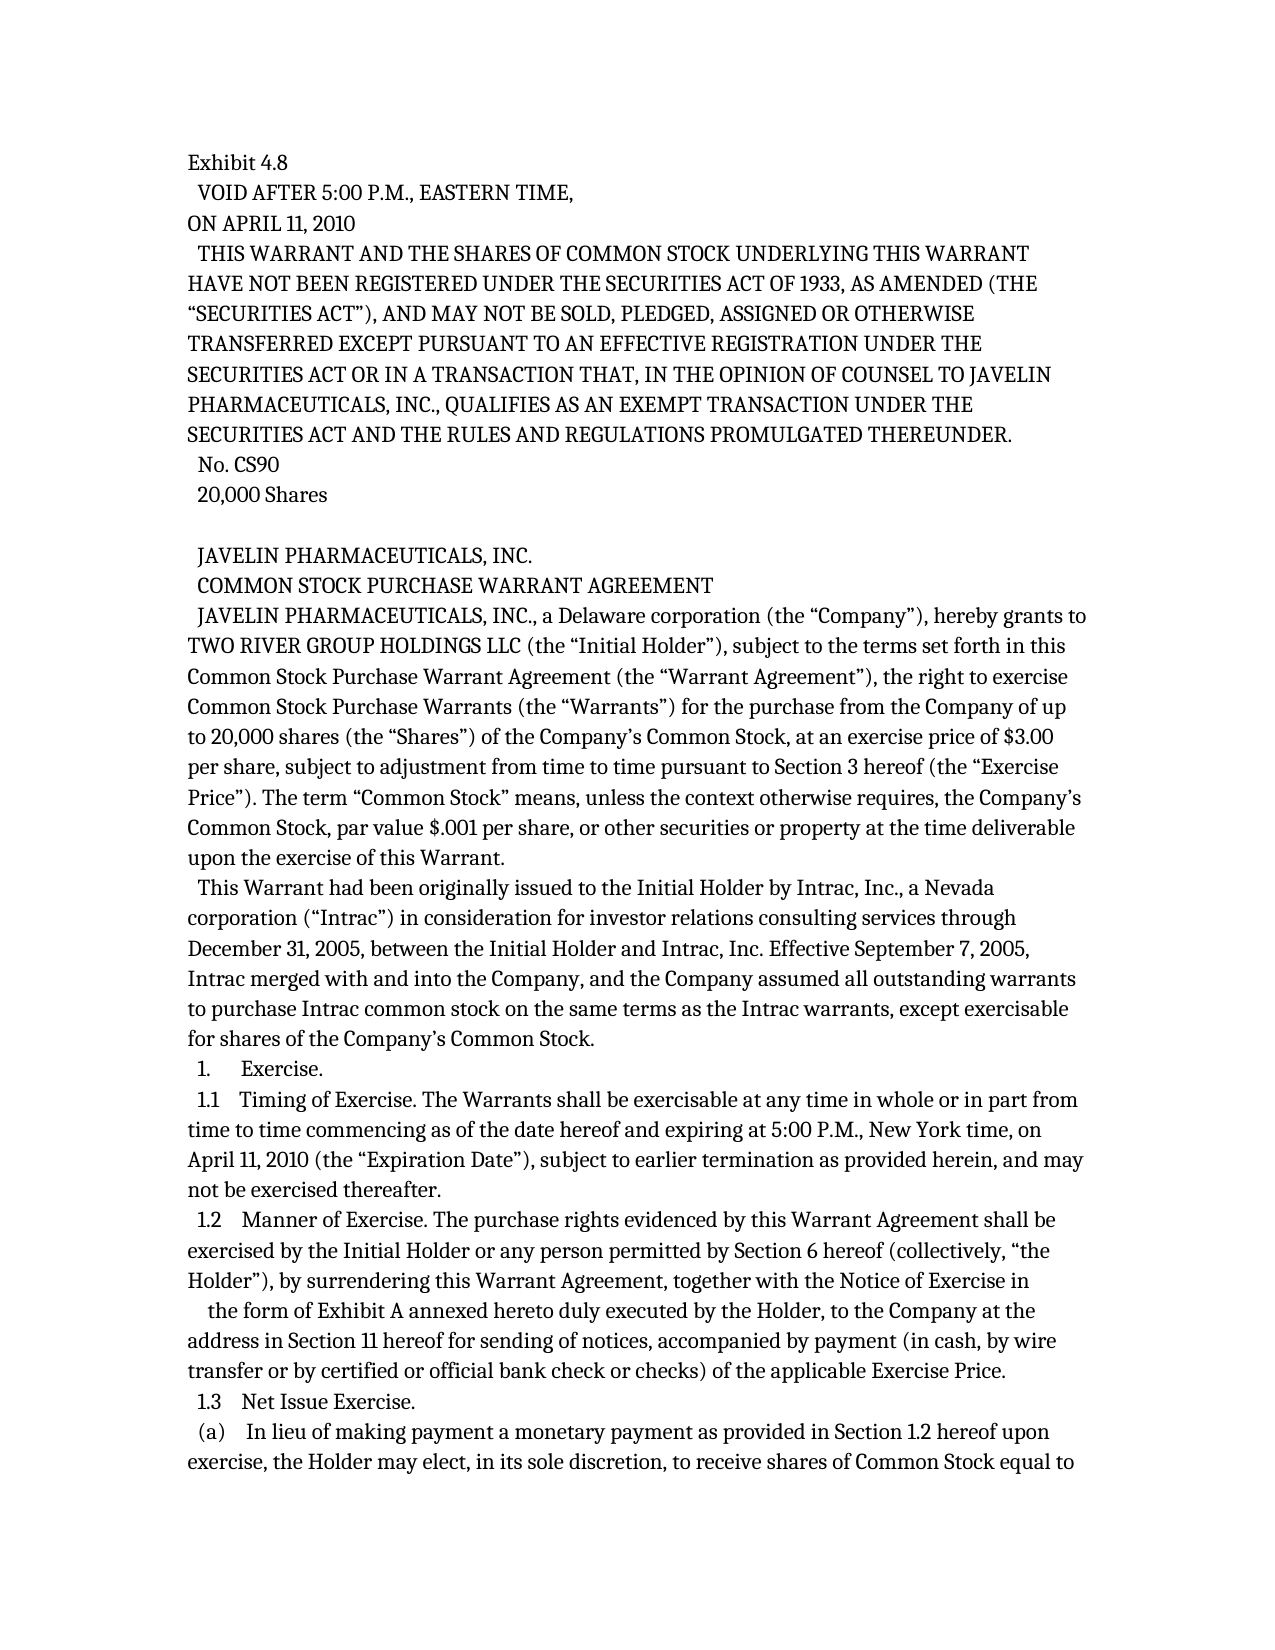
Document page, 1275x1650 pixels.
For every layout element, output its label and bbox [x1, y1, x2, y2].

text [187, 150, 1087, 1475]
